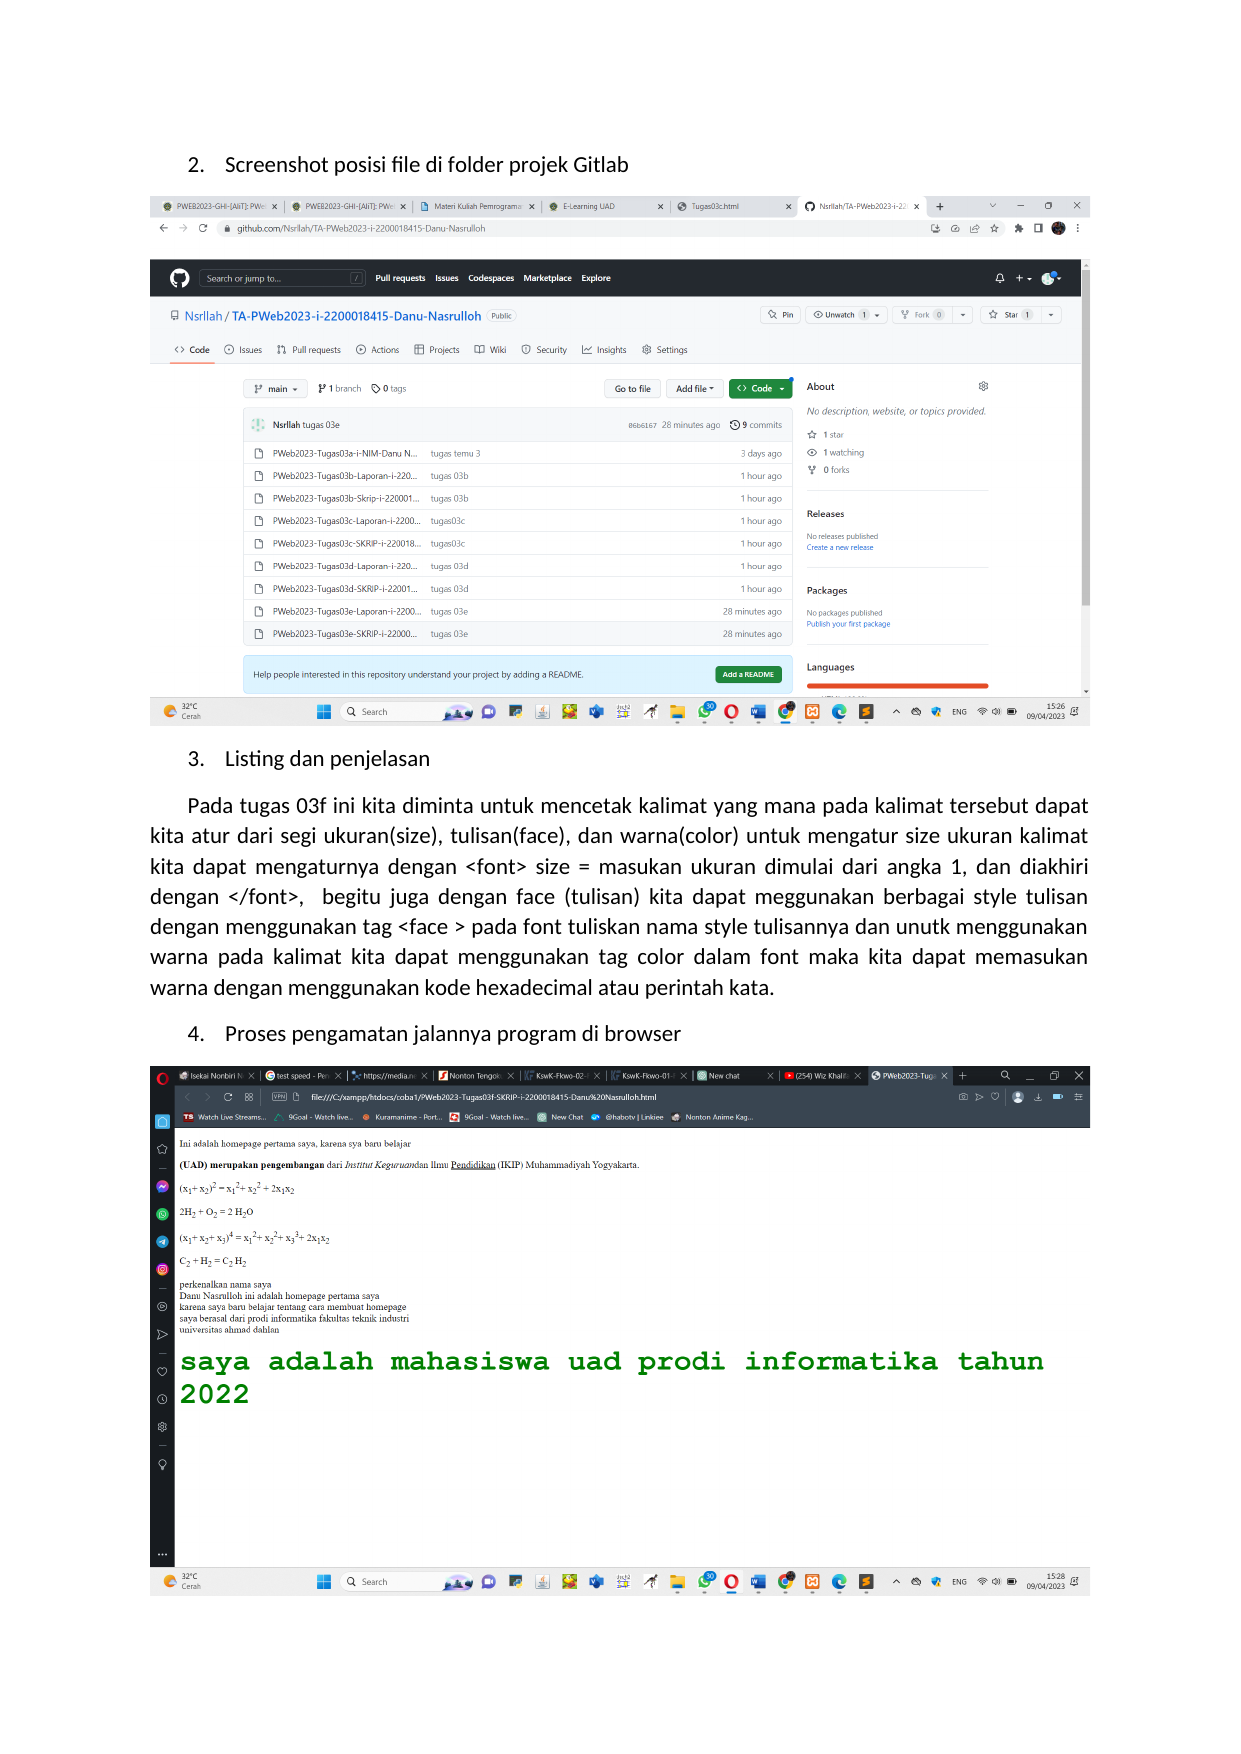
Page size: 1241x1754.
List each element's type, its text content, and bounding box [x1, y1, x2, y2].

text Pada tugas 03f ini kita diminta untuk mencetak kalimat yang mana pada kalimat tersebut dapat kita atur dari segi ukuran(size), tulisan(face), dan warna(color) untuk mengatur size ukuran kalimat kita dapat mengaturnya dengan <font> size = masukan ukuran dimulai dari angka 1, dan diakhiri dengan </font>, begitu juga dengan face (tulisan) kita dapat meggunakan berbagai style tulisan dengan menggunakan tag <face > pada font tuliskan nama style tulisannya dan unutk menggunakan warna pada kalimat kita dapat menggunakan tag color dalam font maka kita dapat memasukan warna dengan menggunakan kode hexadecimal atau perintah kata. [150, 791, 1090, 1001]
list Proses pengamatan jalannya program di browser [187, 1019, 1090, 1048]
picture [150, 196, 1091, 726]
picture [150, 1066, 1091, 1596]
list Listing dan penjelasan [187, 744, 1090, 773]
list Screenshot posisi file di folder projek Gitlab [187, 150, 1090, 178]
